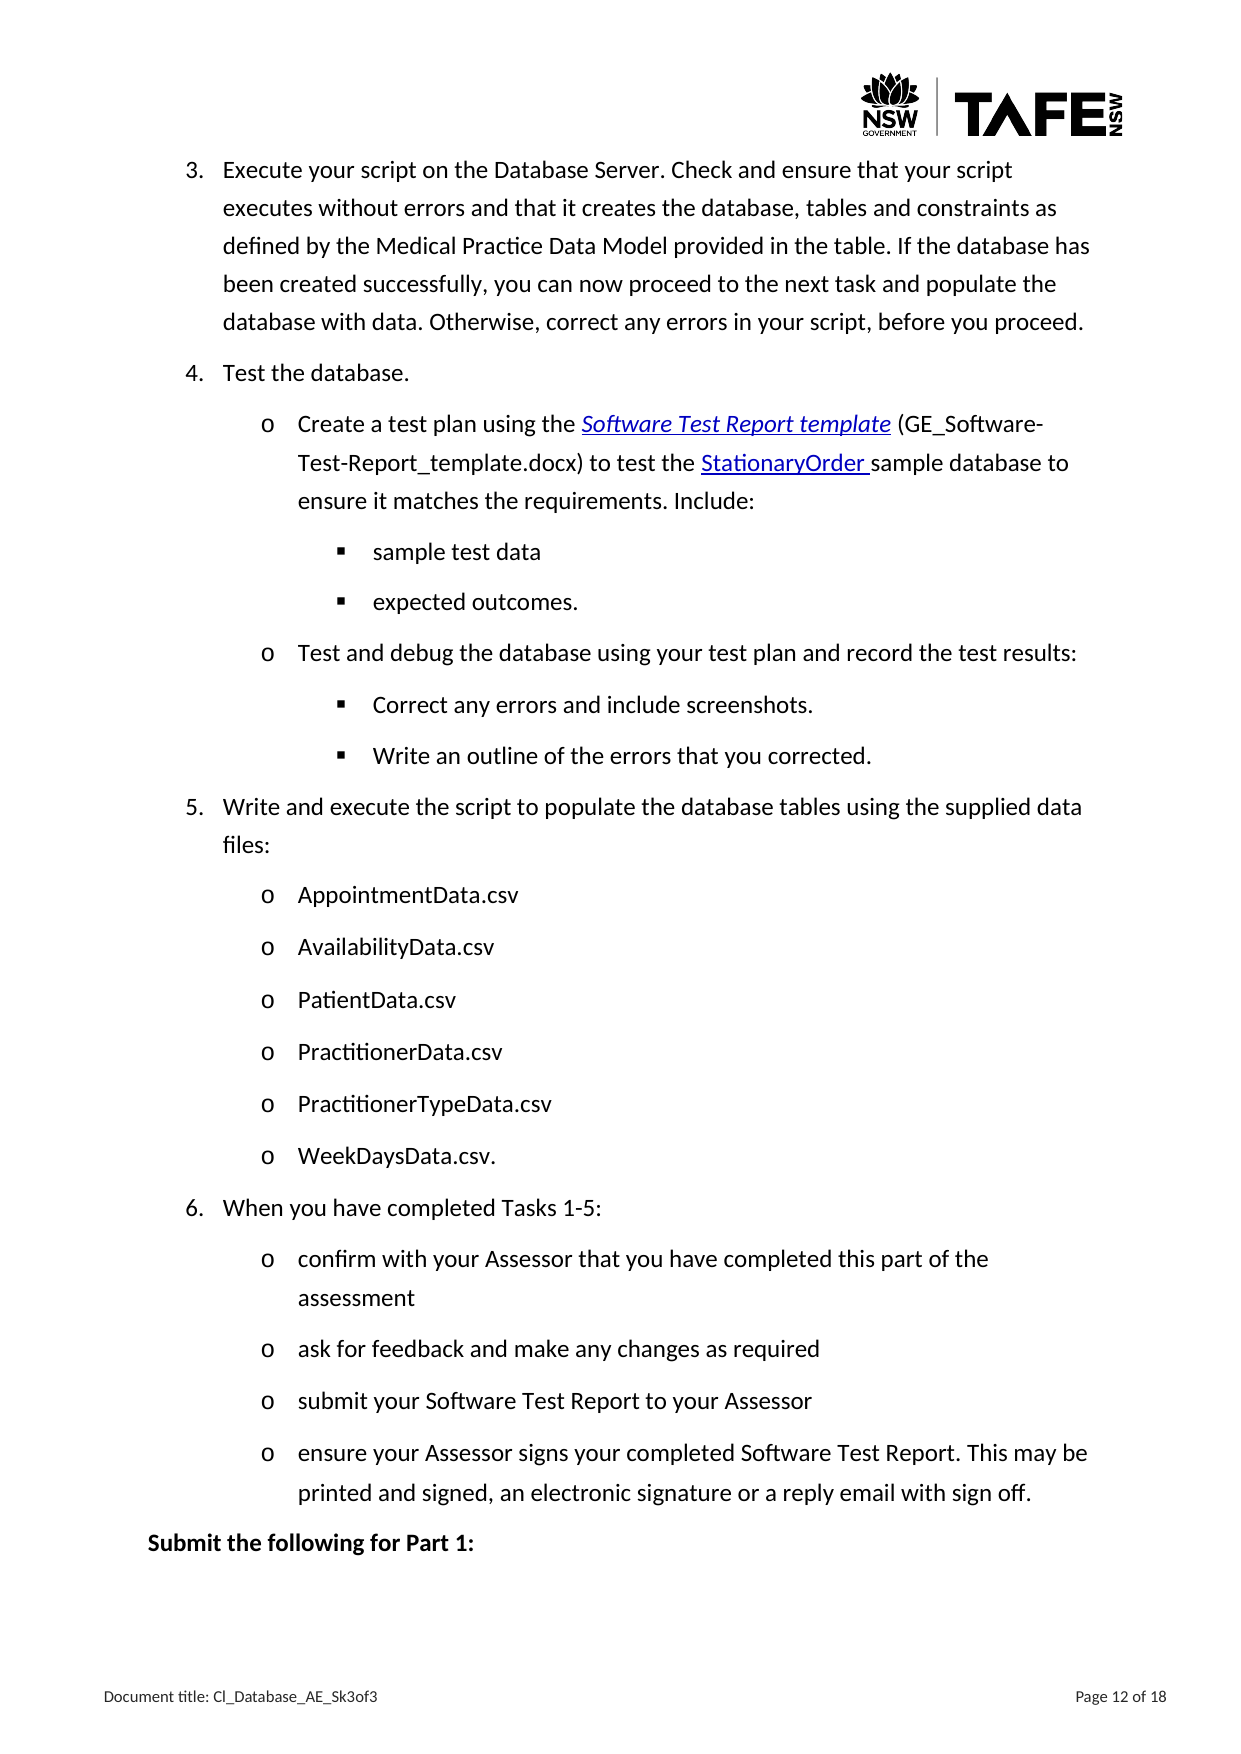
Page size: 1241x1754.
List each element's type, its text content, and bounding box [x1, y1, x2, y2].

text Submit the following for Part 1: [148, 1527, 1092, 1558]
list PatientData.csv [260, 984, 1092, 1016]
list confirm with your Assessor that you have completed this part of the assessment [260, 1243, 1092, 1313]
list Correct any errors and include screenshots. [335, 689, 1092, 720]
list AvailabilityData.csv [260, 932, 1092, 963]
list submit your Software Test Report to your Assessor [260, 1385, 1092, 1417]
list Create a test plan using the Software Test Report template (GE_Software-Test-Report_template.docx) to test the StationaryOrder sample database to ensure it matches the requirements. Include: [260, 408, 1092, 516]
list WeekDaysData.csv. [260, 1140, 1092, 1172]
picture [861, 71, 1123, 137]
list Test and debug the database using your test plan and record the test results: [260, 637, 1092, 669]
list AppointmentData.csv [260, 879, 1092, 911]
list sample test data [335, 536, 1092, 566]
list ask for feedback and make any changes as required [260, 1333, 1092, 1365]
list Test the database. [185, 357, 1092, 388]
list PractitionerData.csv [260, 1036, 1092, 1068]
list Write an outline of the errors that you corrected. [335, 740, 1092, 771]
list expected outcomes. [335, 587, 1092, 617]
list ensure your Assessor signs your completed Software Test Report. This may be printed and signed, an electronic signature or a reply email with sign off. [260, 1437, 1092, 1507]
list When you have completed Tasks 1-5: [185, 1192, 1092, 1223]
list Write and execute the script to populate the database tables using the supplied data files: [185, 791, 1092, 859]
list PractitionerTypeData.csv [260, 1088, 1092, 1120]
list Execute your script on the Database Server. Check and ensure that your script executes without errors and that it creates the database, tables and constraints as defined by the Medical Practice Data Model provided in the table. If the database has been created successfully, you can now proceed to the next task and populate the database with data. Otherwise, correct any errors in your script, before you proceed. [185, 154, 1092, 337]
